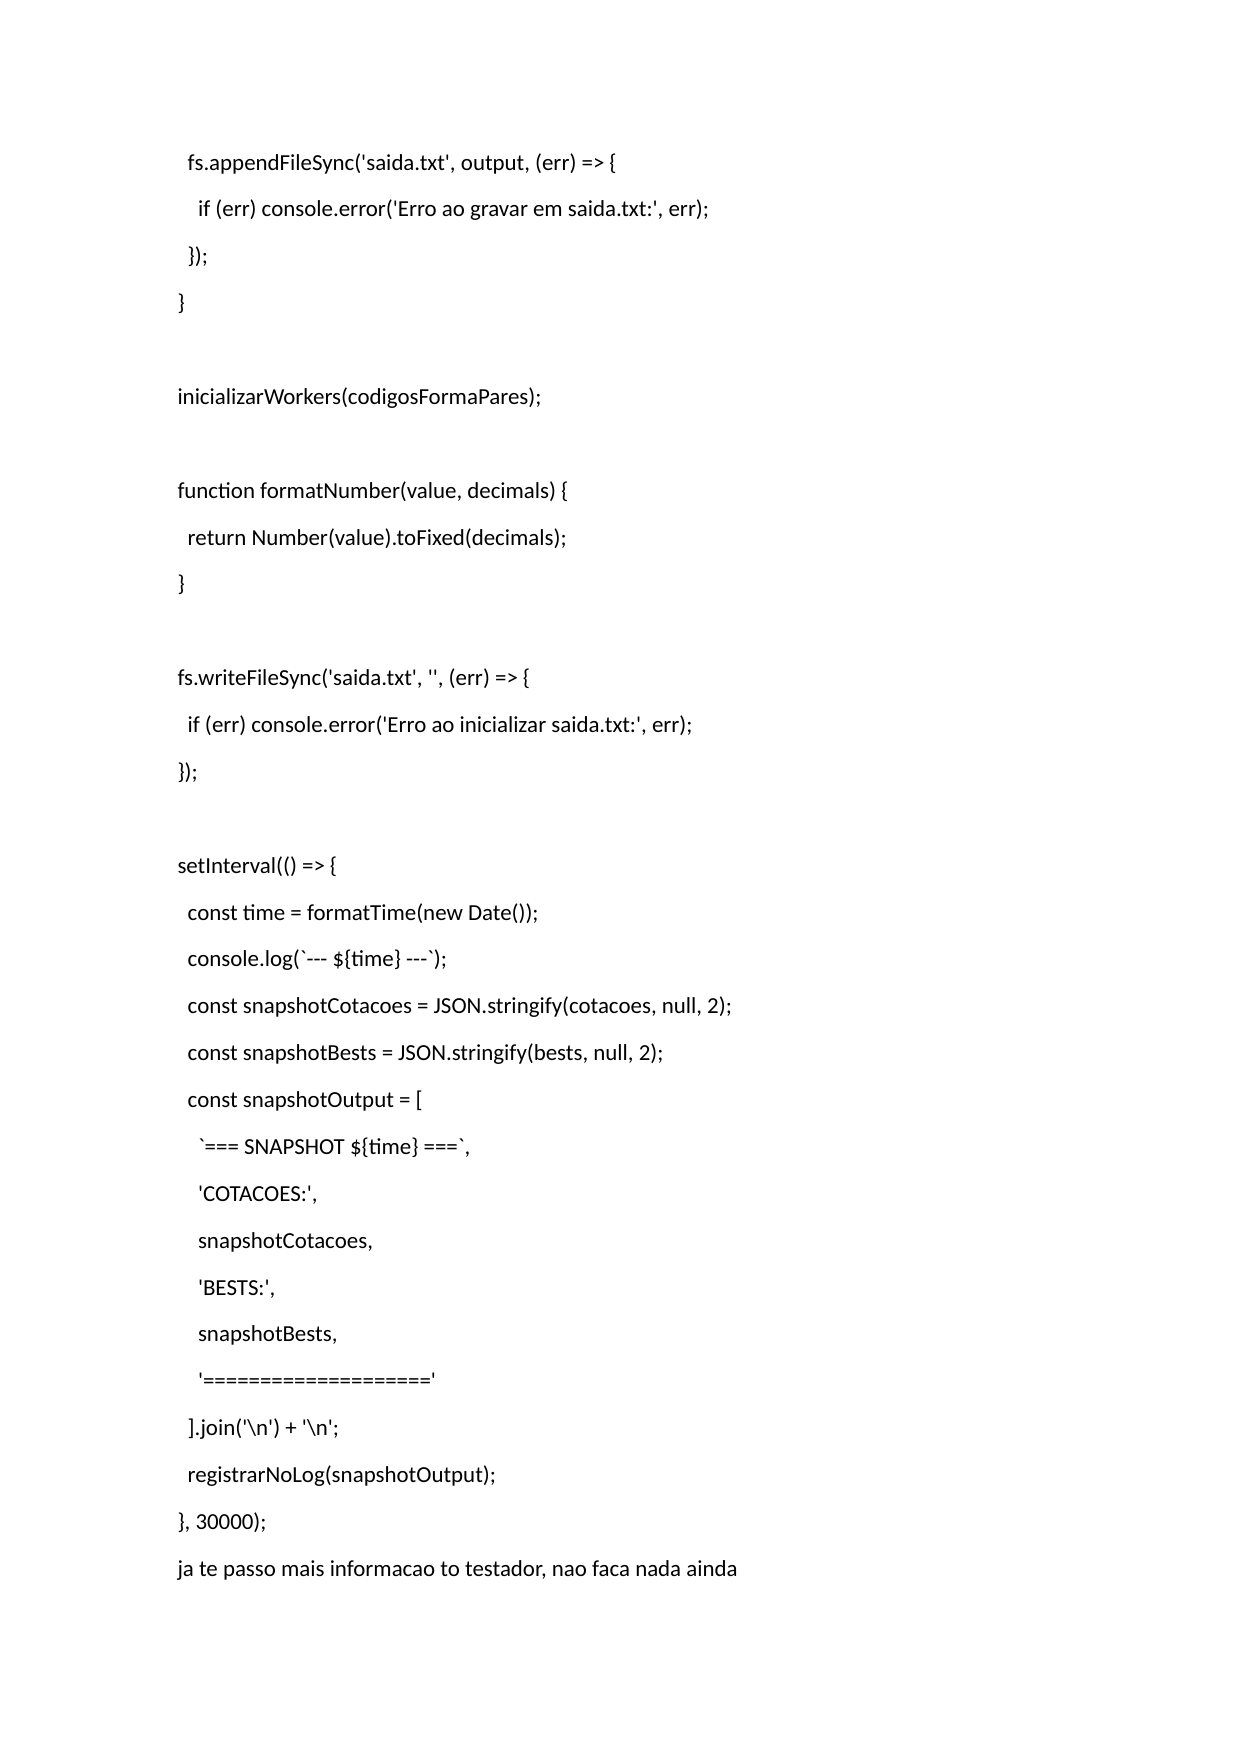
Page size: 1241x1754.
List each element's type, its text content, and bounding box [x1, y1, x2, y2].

text ].join('\n') + '\n'; [177, 1413, 1063, 1441]
text }); [177, 241, 1063, 269]
text } [177, 288, 1063, 316]
text if (err) console.error('Erro ao gravar em saida.txt:', err); [177, 194, 1063, 222]
text const time = formatTime(new Date()); [177, 898, 1063, 926]
text '====================' [177, 1366, 1063, 1394]
text snapshotBests, [177, 1319, 1063, 1347]
text }); [177, 757, 1063, 785]
text } [177, 569, 1063, 597]
text registrarNoLog(snapshotOutput); [177, 1460, 1063, 1488]
text console.log(`--- ${time} ---`); [177, 944, 1063, 972]
text fs.appendFileSync('saida.txt', output, (err) => { [177, 148, 1063, 176]
text fs.writeFileSync('saida.txt', '', (err) => { [177, 663, 1063, 691]
text ja te passo mais informacao to testador, nao faca nada ainda [177, 1554, 1063, 1582]
text 'COTACOES:', [177, 1179, 1063, 1207]
text inicializarWorkers(codigosFormaPares); [177, 382, 1063, 410]
text 'BESTS:', [177, 1273, 1063, 1301]
text }, 30000); [177, 1507, 1063, 1535]
text setInterval(() => { [177, 851, 1063, 879]
text const snapshotCotacoes = JSON.stringify(cotacoes, null, 2); [177, 991, 1063, 1019]
text return Number(value).toFixed(decimals); [177, 523, 1063, 551]
text function formatNumber(value, decimals) { [177, 476, 1063, 504]
text `=== SNAPSHOT ${time} ===`, [177, 1132, 1063, 1160]
text if (err) console.error('Erro ao inicializar saida.txt:', err); [177, 710, 1063, 738]
text const snapshotBests = JSON.stringify(bests, null, 2); [177, 1038, 1063, 1066]
text const snapshotOutput = [ [177, 1085, 1063, 1113]
text snapshotCotacoes, [177, 1226, 1063, 1254]
